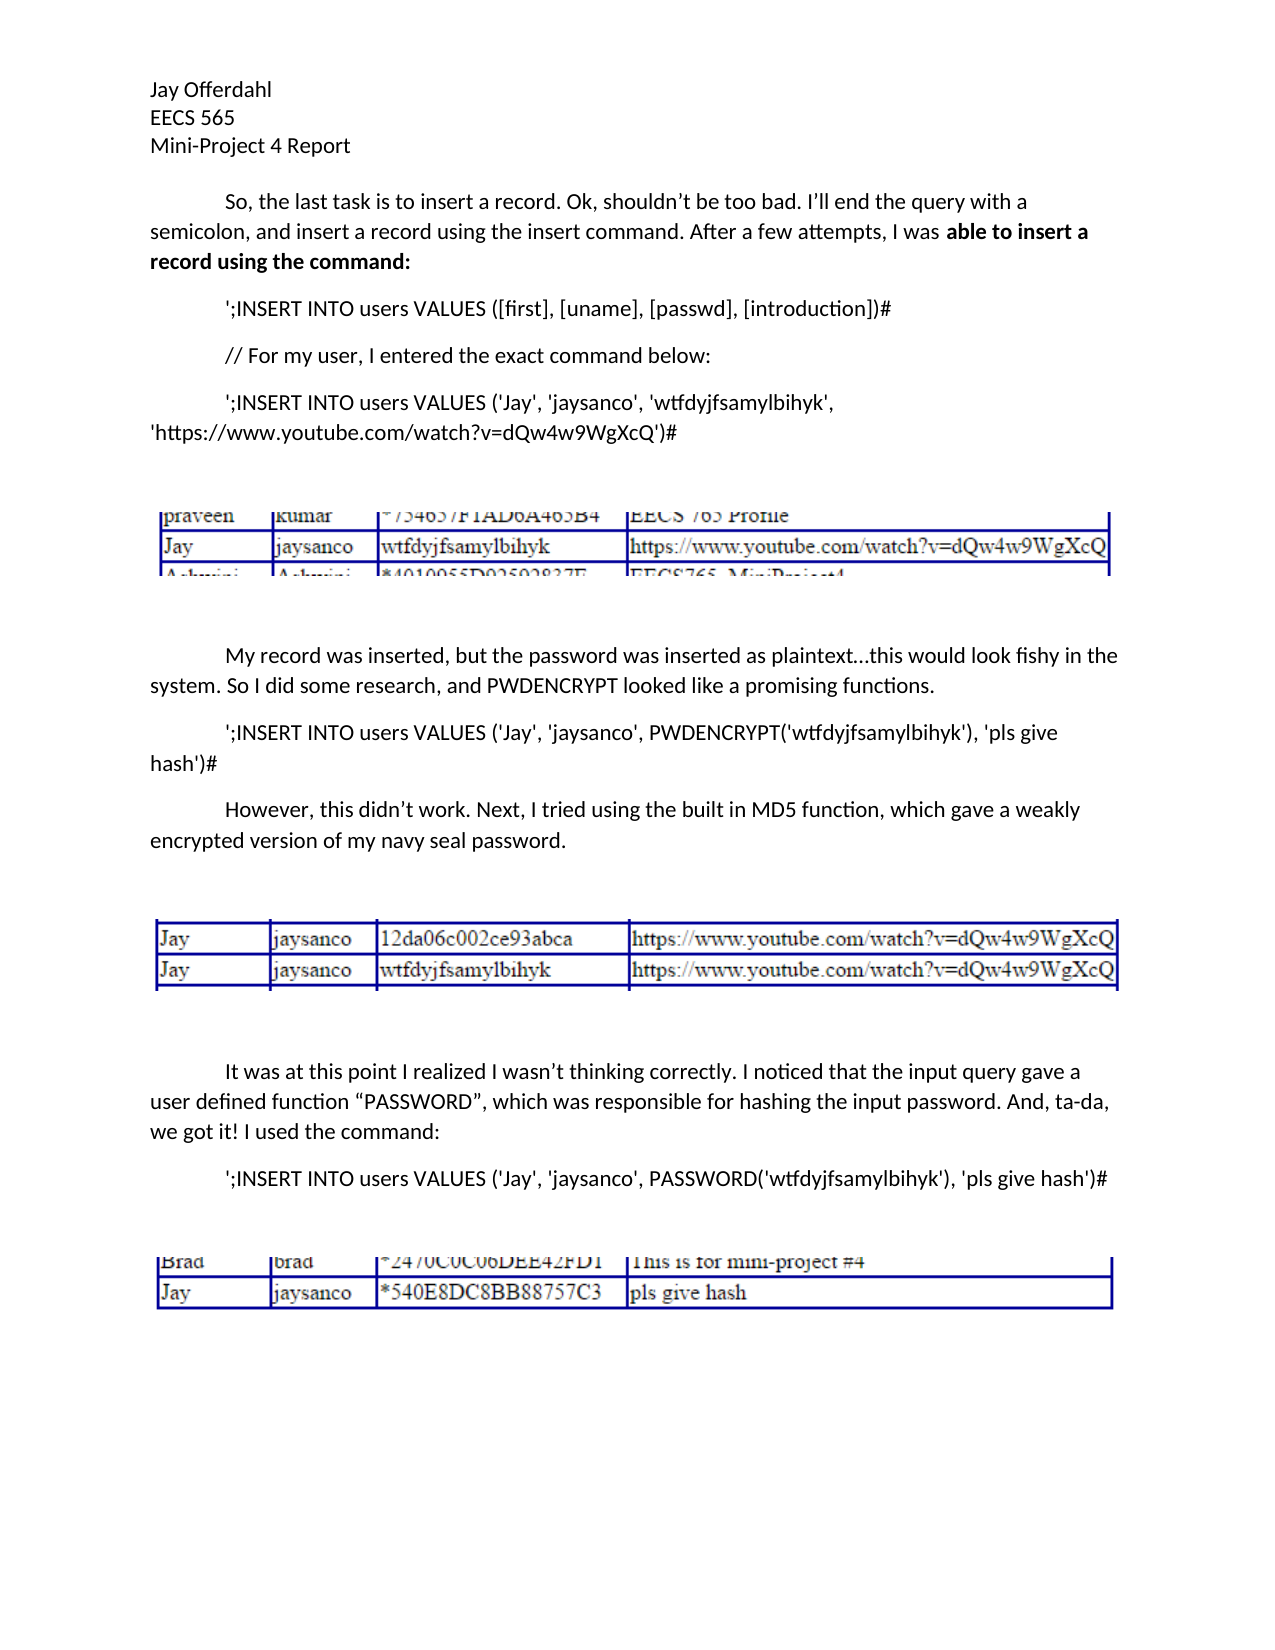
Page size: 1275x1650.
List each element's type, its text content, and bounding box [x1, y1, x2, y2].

text ';INSERT INTO users VALUES ('Jay', 'jaysanco', PWDENCRYPT('wtfdyjfsamylbihyk'), 'pls give hash')# [150, 718, 1125, 777]
text // For my user, I entered the exact command below: [150, 341, 1125, 369]
picture [150, 512, 1125, 576]
text My record was inserted, but the password was inserted as plaintext…this would look fishy in the system. So I did some research, and PWDENCRYPT looked like a promising functions. [150, 641, 1125, 700]
text So, the last task is to insert a record. Ok, shouldn’t be too bad. I’ll end the query with a semicolon, and insert a record using the insert command. After a few attempts, I was able to insert a record using the command: [150, 187, 1125, 276]
text ';INSERT INTO users VALUES ('Jay', 'jaysanco', PASSWORD('wtfdyjfsamylbihyk'), 'pls give hash')# [150, 1164, 1125, 1192]
picture [150, 1257, 1125, 1321]
text It was at this point I realized I wasn’t thinking correctly. I noticed that the input query gave a user defined function “PASSWORD”, which was responsible for hashing the input password. And, ta-da, we got it! I used the command: [150, 1057, 1125, 1145]
text ';INSERT INTO users VALUES ('Jay', 'jaysanco', 'wtfdyjfsamylbihyk', 'https://www.youtube.com/watch?v=dQw4w9WgXcQ')# [150, 388, 1125, 446]
text However, this didn’t work. Next, I tried using the built in MD5 function, which gave a weakly encrypted version of my navy seal password. [150, 796, 1125, 854]
picture [150, 919, 1125, 991]
text ';INSERT INTO users VALUES ([first], [uname], [passwd], [introduction])# [150, 294, 1125, 322]
